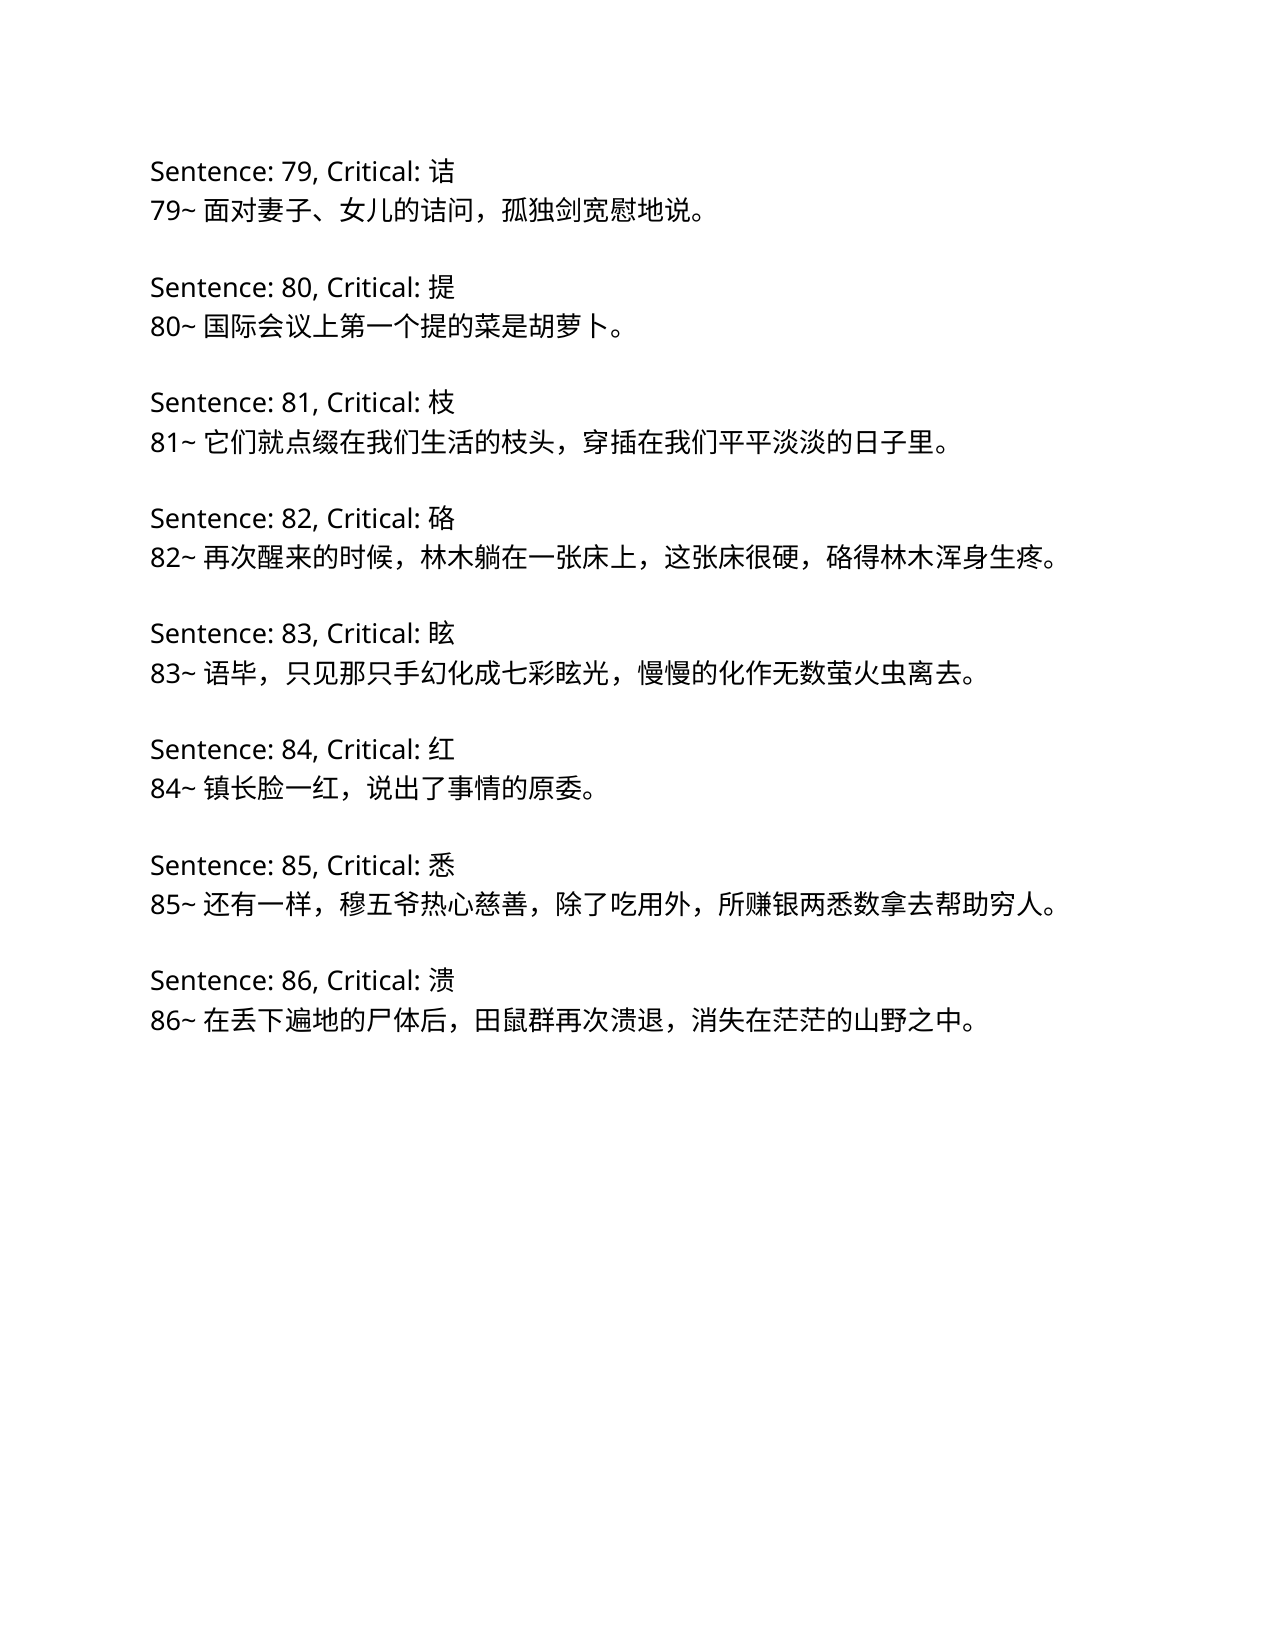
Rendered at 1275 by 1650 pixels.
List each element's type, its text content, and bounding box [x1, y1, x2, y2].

text 81~ 它们就点缀在我们生活的枝头，穿插在我们平平淡淡的日子里。 [150, 421, 1125, 460]
text Sentence: 83, Critical: 眩 [150, 612, 1125, 652]
text Sentence: 81, Critical: 枝 [150, 381, 1125, 421]
text 79~ 面对妻子、女儿的诘问，孤独剑宽慰地说。 [150, 189, 1125, 229]
text 82~ 再次醒来的时候，林木躺在一张床上，这张床很硬，硌得林木浑身生疼。 [150, 536, 1125, 576]
text Sentence: 80, Critical: 提 [150, 266, 1125, 305]
text Sentence: 82, Critical: 硌 [150, 497, 1125, 536]
text 83~ 语毕，只见那只手幻化成七彩眩光，慢慢的化作无数萤火虫离去。 [150, 652, 1125, 691]
text 84~ 镇长脸一红，说出了事情的原委。 [150, 767, 1125, 807]
text Sentence: 85, Critical: 悉 [150, 844, 1125, 883]
text Sentence: 86, Critical: 溃 [150, 959, 1125, 999]
text Sentence: 84, Critical: 红 [150, 728, 1125, 767]
text Sentence: 79, Critical: 诘 [150, 150, 1125, 189]
text 86~ 在丢下遍地的尸体后，田鼠群再次溃退，消失在茫茫的山野之中。 [150, 999, 1125, 1038]
text 80~ 国际会议上第一个提的菜是胡萝卜。 [150, 305, 1125, 344]
text 85~ 还有一样，穆五爷热心慈善，除了吃用外，所赚银两悉数拿去帮助穷人。 [150, 883, 1125, 922]
